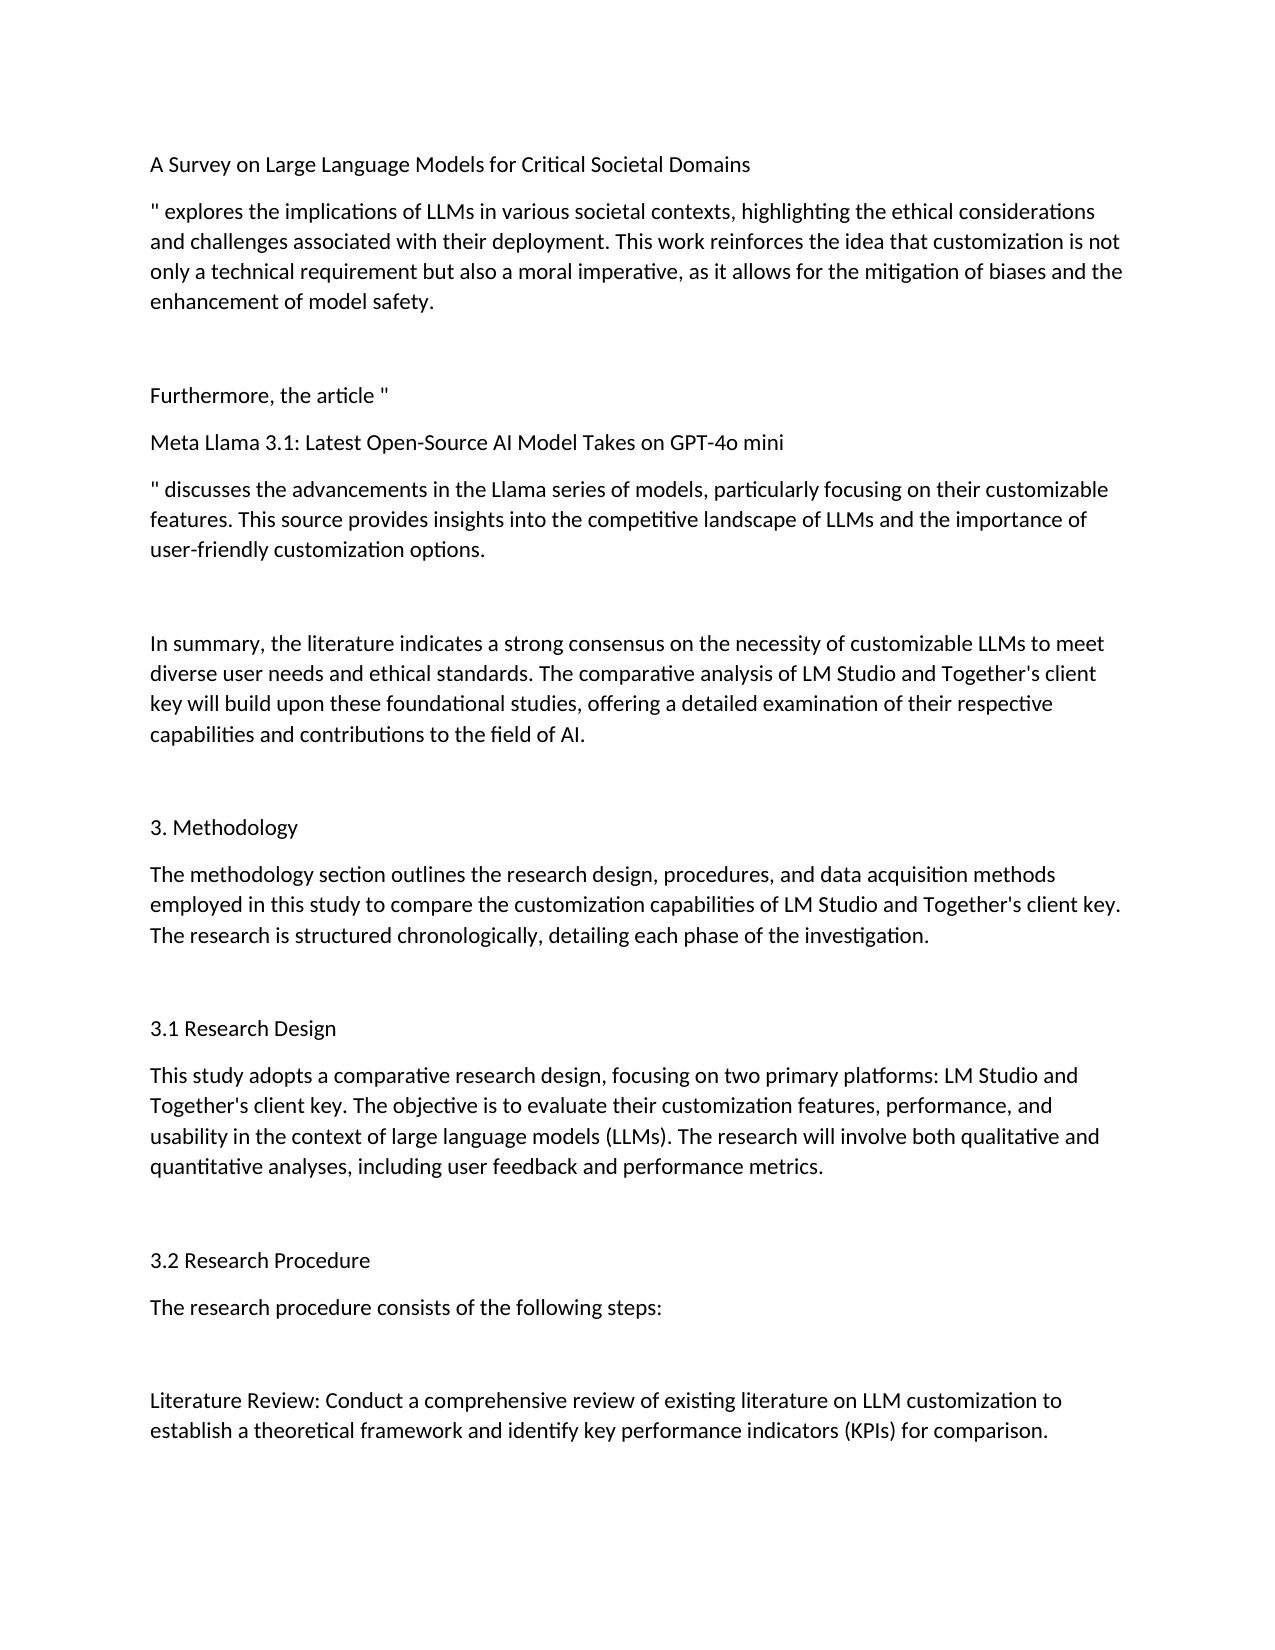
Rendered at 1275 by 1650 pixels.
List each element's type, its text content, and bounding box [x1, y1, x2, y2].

text The methodology section outlines the research design, procedures, and data acquisition methods employed in this study to compare the customization capabilities of LM Studio and Together's client key. The research is structured chronologically, detailing each phase of the investigation. [150, 860, 1125, 949]
text A Survey on Large Language Models for Critical Societal Domains [150, 150, 1125, 178]
text 3.2 Research Procedure [150, 1246, 1125, 1274]
text In summary, the literature indicates a strong consensus on the necessity of customizable LLMs to meet diverse user needs and ethical standards. The comparative analysis of LM Studio and Together's client key will build upon these foundational studies, offering a detailed examination of their respective capabilities and contributions to the field of AI. [150, 629, 1125, 748]
text " discusses the advancements in the Llama series of models, particularly focusing on their customizable features. This source provides insights into the competitive landscape of LLMs and the importance of user-friendly customization options. [150, 475, 1125, 563]
text " explores the implications of LLMs in various societal contexts, highlighting the ethical considerations and challenges associated with their deployment. This work reinforces the idea that customization is not only a technical requirement but also a moral imperative, as it allows for the mitigation of biases and the enhancement of model safety. [150, 197, 1125, 316]
text 3.1 Research Design [150, 1014, 1125, 1043]
text Furthermore, the article " [150, 381, 1125, 409]
text This study adopts a comparative research design, focusing on two primary platforms: LM Studio and Together's client key. The objective is to evaluate their customization features, performance, and usability in the context of large language models (LLMs). The research will involve both qualitative and quantitative analyses, including user feedback and performance metrics. [150, 1061, 1125, 1180]
text Meta Llama 3.1: Latest Open-Source AI Model Takes on GPT-4o mini [150, 428, 1125, 456]
text The research procedure consists of the following steps: [150, 1293, 1125, 1321]
text Literature Review: Conduct a comprehensive review of existing literature on LLM customization to establish a theoretical framework and identify key performance indicators (KPIs) for comparison. [150, 1386, 1125, 1445]
text 3. Methodology [150, 813, 1125, 842]
